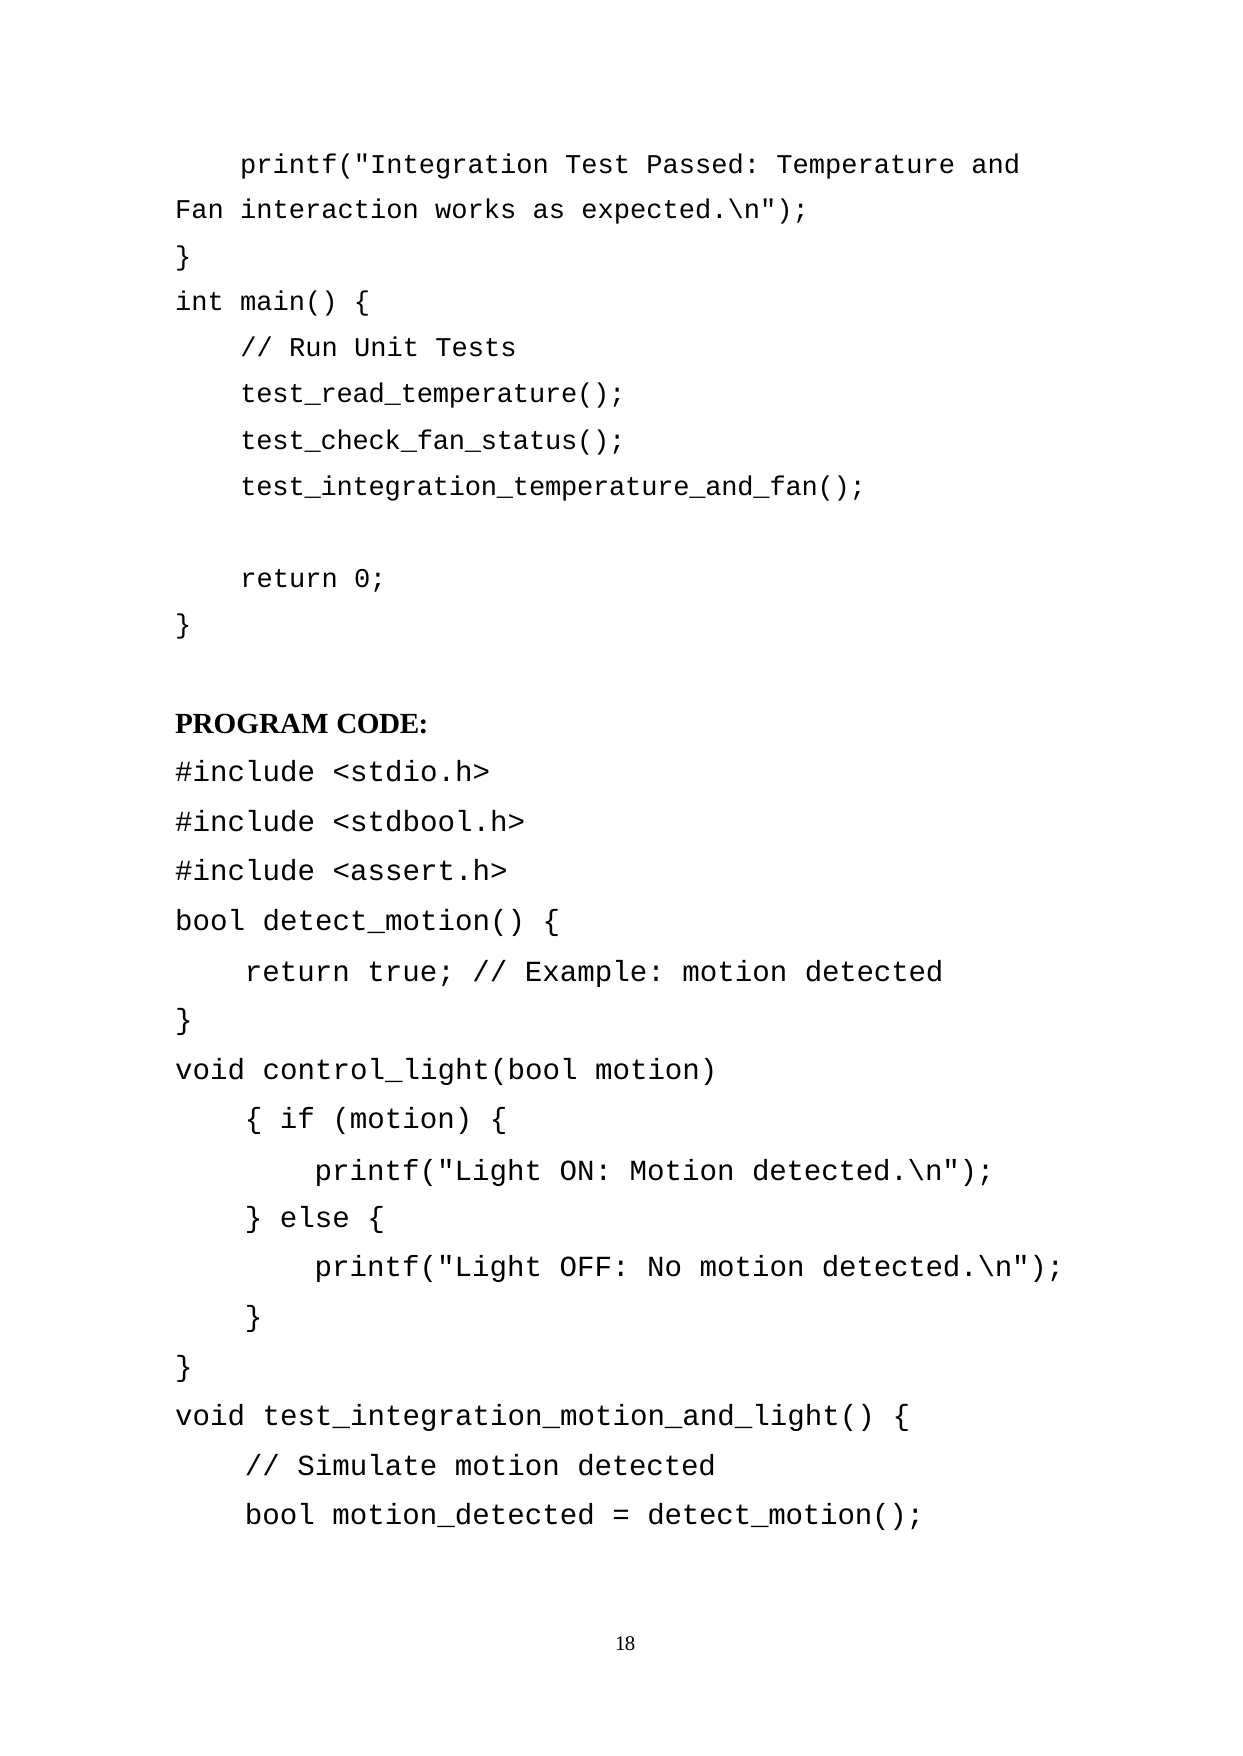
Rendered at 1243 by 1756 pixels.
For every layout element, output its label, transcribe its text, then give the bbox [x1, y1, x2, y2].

text } [244, 1302, 1091, 1335]
text } [175, 611, 1091, 642]
text } [175, 1005, 1091, 1038]
text return 0; [240, 564, 1091, 595]
text printf("Light OFF: No motion detected.\n"); [314, 1253, 1091, 1286]
text PROGRAM CODE: [175, 706, 1091, 740]
text printf("Light ON: Motion detected.\n"); [314, 1154, 1091, 1187]
text // Simulate motion detected [244, 1451, 1091, 1484]
text return true; // Example: motion detected [244, 955, 1091, 988]
text } else { [244, 1203, 1091, 1236]
text #include <stdio.h> #include <stdbool.h> #include <assert.h> bool detect_motion() { [175, 757, 563, 939]
text printf("Integration Test Passed: Temperature and Fan interaction works as expected.\n"); [175, 151, 1037, 227]
text // Run Unit Tests test_read_temperature(); test_check_fan_status(); test_integration_temperature_and_fan(); [240, 334, 899, 504]
text bool motion_detected = detect_motion(); [244, 1500, 1091, 1533]
text } [175, 1352, 1091, 1385]
text int main() { [175, 288, 1091, 319]
text void control_light(bool motion) { if (motion) { [175, 1055, 781, 1137]
text void test_integration_motion_and_light() { [175, 1401, 1091, 1434]
text } [175, 242, 1091, 273]
